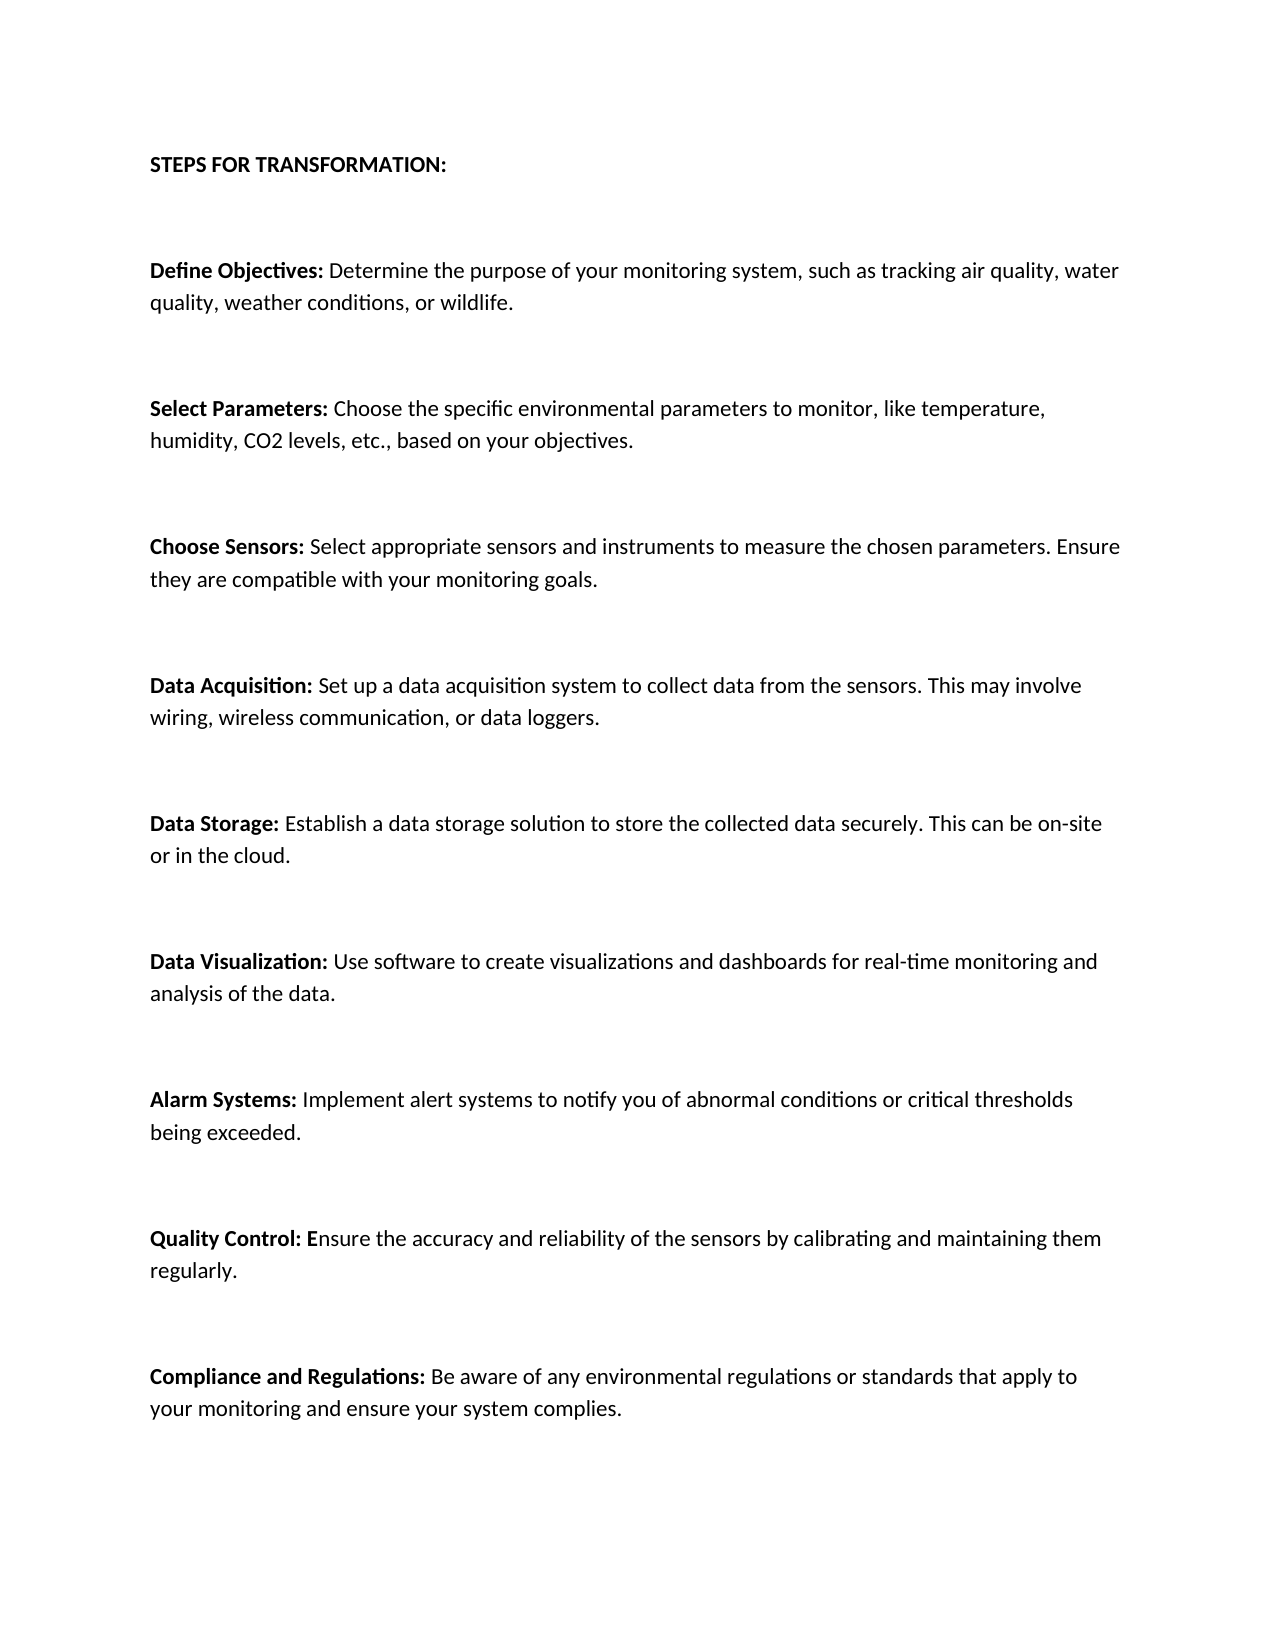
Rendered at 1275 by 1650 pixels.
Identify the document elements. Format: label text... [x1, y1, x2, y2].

text STEPS FOR TRANSFORMATION: [150, 150, 1125, 178]
text Choose Sensors: Select appropriate sensors and instruments to measure the chosen parameters. Ensure they are compatible with your monitoring goals. [150, 532, 1125, 593]
text Alarm Systems: Implement alert systems to notify you of abnormal conditions or critical thresholds being exceeded. [150, 1085, 1125, 1146]
text Data Visualization: Use software to create visualizations and dashboards for real-time monitoring and analysis of the data. [150, 947, 1125, 1007]
text Define Objectives: Determine the purpose of your monitoring system, such as tracking air quality, water quality, weather conditions, or wildlife. [150, 256, 1125, 316]
text Data Acquisition: Set up a data acquisition system to collect data from the sensors. This may involve wiring, wireless communication, or data loggers. [150, 671, 1125, 731]
text Compliance and Regulations: Be aware of any environmental regulations or standards that apply to your monitoring and ensure your system complies. [150, 1362, 1125, 1422]
text Data Storage: Establish a data storage solution to store the collected data securely. This can be on-site or in the cloud. [150, 809, 1125, 869]
text Quality Control: Ensure the accuracy and reliability of the sensors by calibrating and maintaining them regularly. [150, 1224, 1125, 1284]
text Select Parameters: Choose the specific environmental parameters to monitor, like temperature, humidity, CO2 levels, etc., based on your objectives. [150, 394, 1125, 454]
